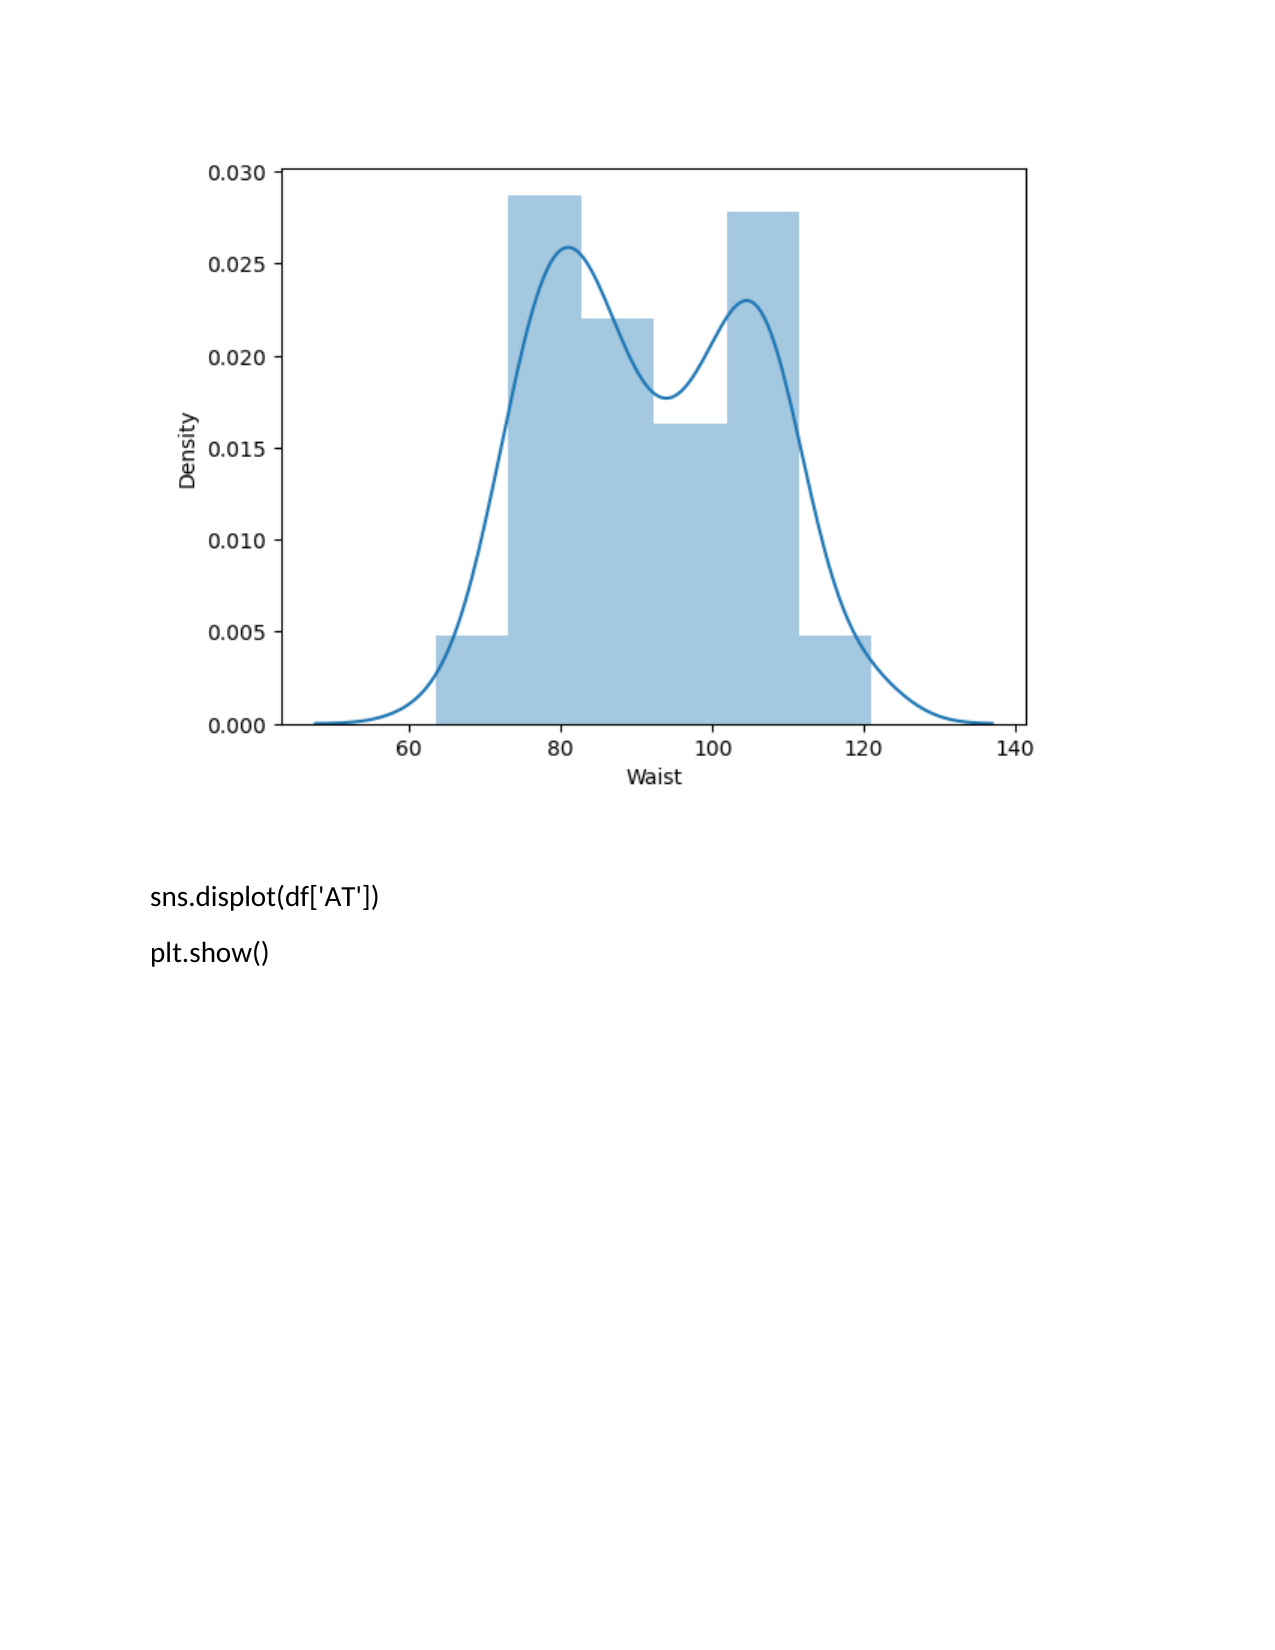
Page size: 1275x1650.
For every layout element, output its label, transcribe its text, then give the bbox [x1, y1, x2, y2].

text sns.displot(df['AT']) [150, 878, 1125, 914]
picture [163, 150, 1050, 804]
text plt.show() [150, 934, 1125, 969]
